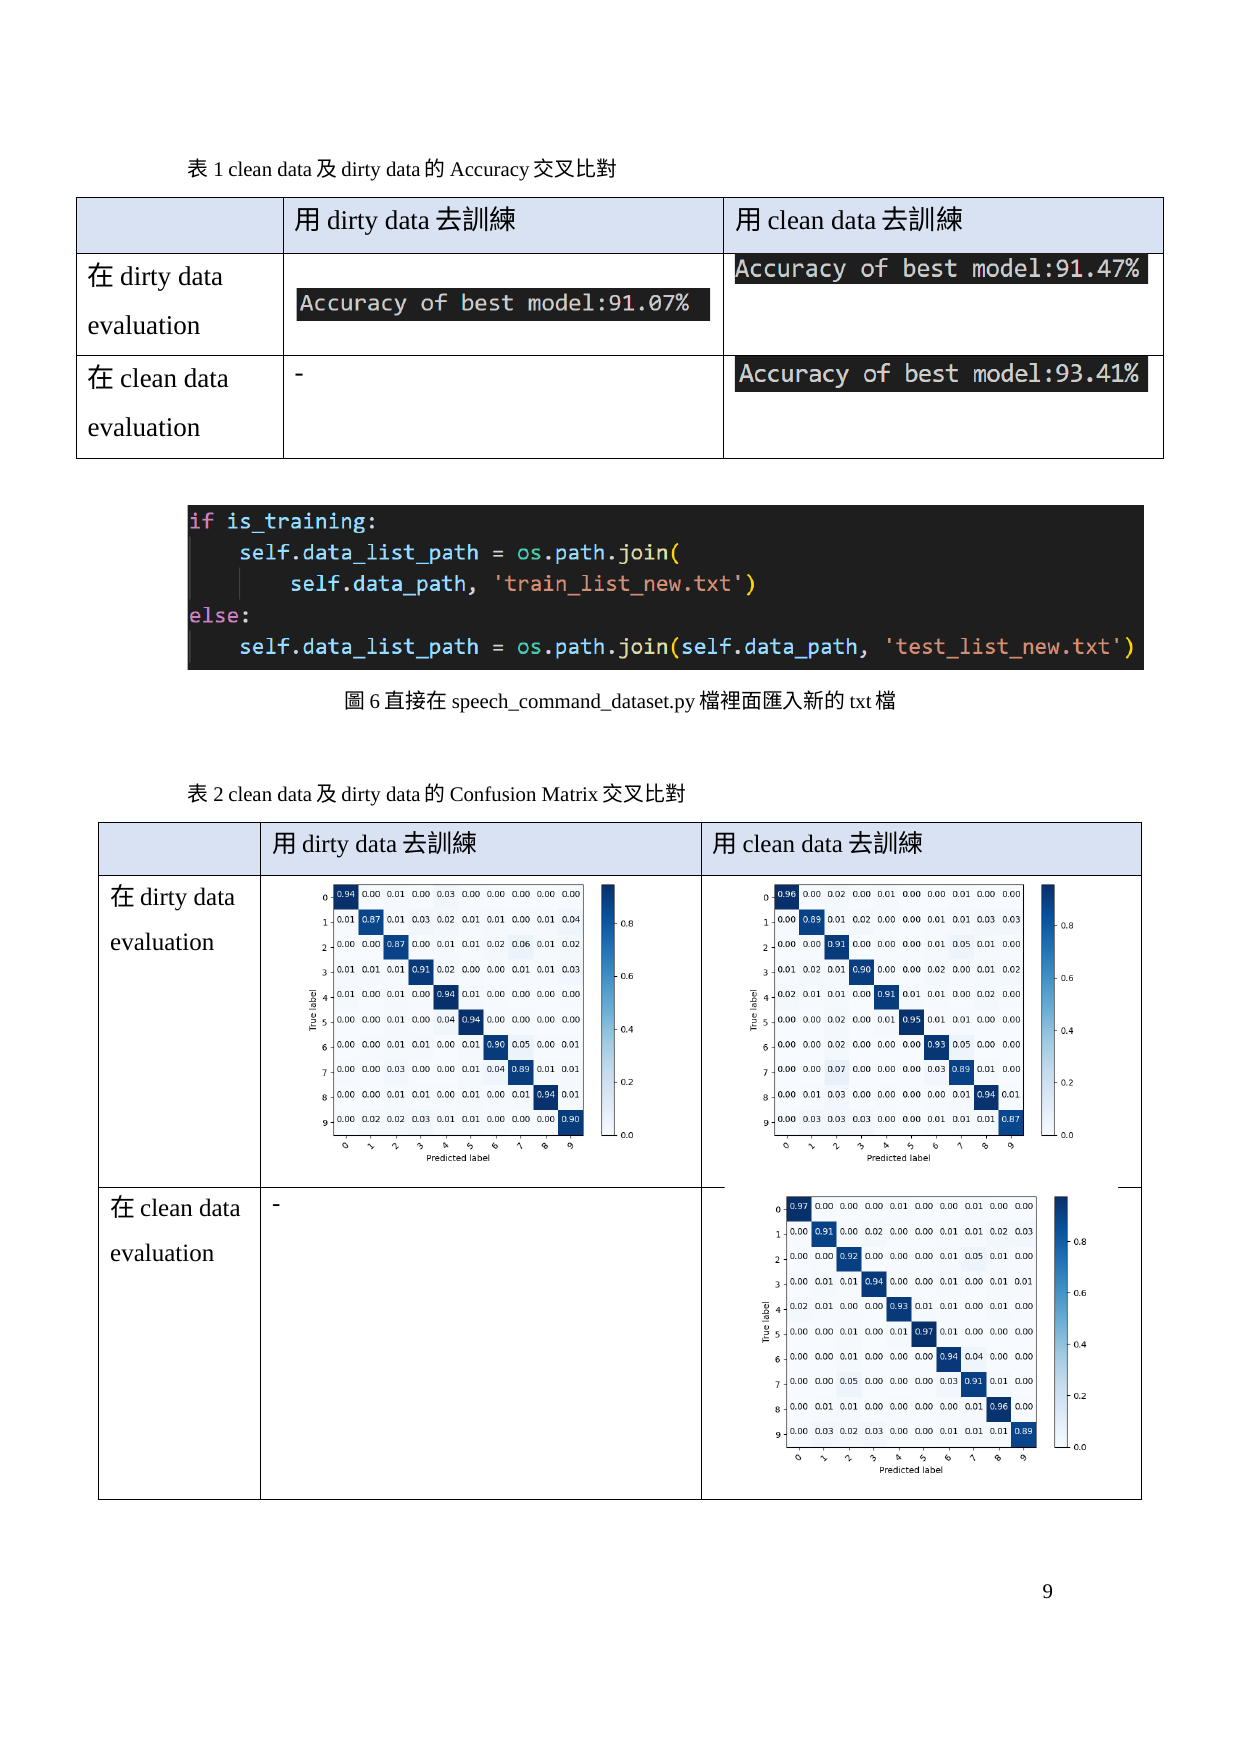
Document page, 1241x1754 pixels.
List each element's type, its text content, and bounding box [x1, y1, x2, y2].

table_cell 在clean data evaluation [77, 356, 283, 458]
table_cell - [284, 356, 723, 458]
table_header 用clean data去訓練 [724, 198, 1163, 253]
picture [187, 505, 1144, 670]
table_header 用dirty data去訓練 [284, 198, 723, 253]
picture [734, 356, 1149, 392]
table_cell 在clean data evaluation [99, 1188, 260, 1499]
table_cell 在dirty data evaluation [77, 254, 283, 355]
picture [296, 288, 711, 321]
table_cell [702, 1188, 1141, 1499]
table_cell [261, 876, 701, 1187]
table_cell [284, 254, 723, 355]
table_header 用dirty data去訓練 [261, 823, 701, 875]
table_cell [702, 876, 1141, 1187]
text 圖 六 直接在 speech_command_dataset.py檔裡面匯入新的txt檔 [187, 685, 1053, 715]
table_header [99, 823, 260, 875]
picture [734, 253, 1149, 284]
table_cell - [261, 1188, 701, 1499]
table_cell [724, 356, 1163, 458]
text 表 一 clean data及dirty data的Accuracy交叉比對 [187, 152, 1053, 182]
table_cell 在dirty data evaluation [99, 876, 260, 1187]
picture [724, 1187, 1119, 1484]
table_header [77, 198, 283, 253]
picture [271, 876, 666, 1172]
table_cell [724, 254, 1163, 355]
table_header 用clean data去訓練 [702, 823, 1141, 875]
text 表 二 clean data及dirty data的Confusion Matrix交叉比對 [187, 777, 1053, 807]
picture [712, 876, 1106, 1172]
